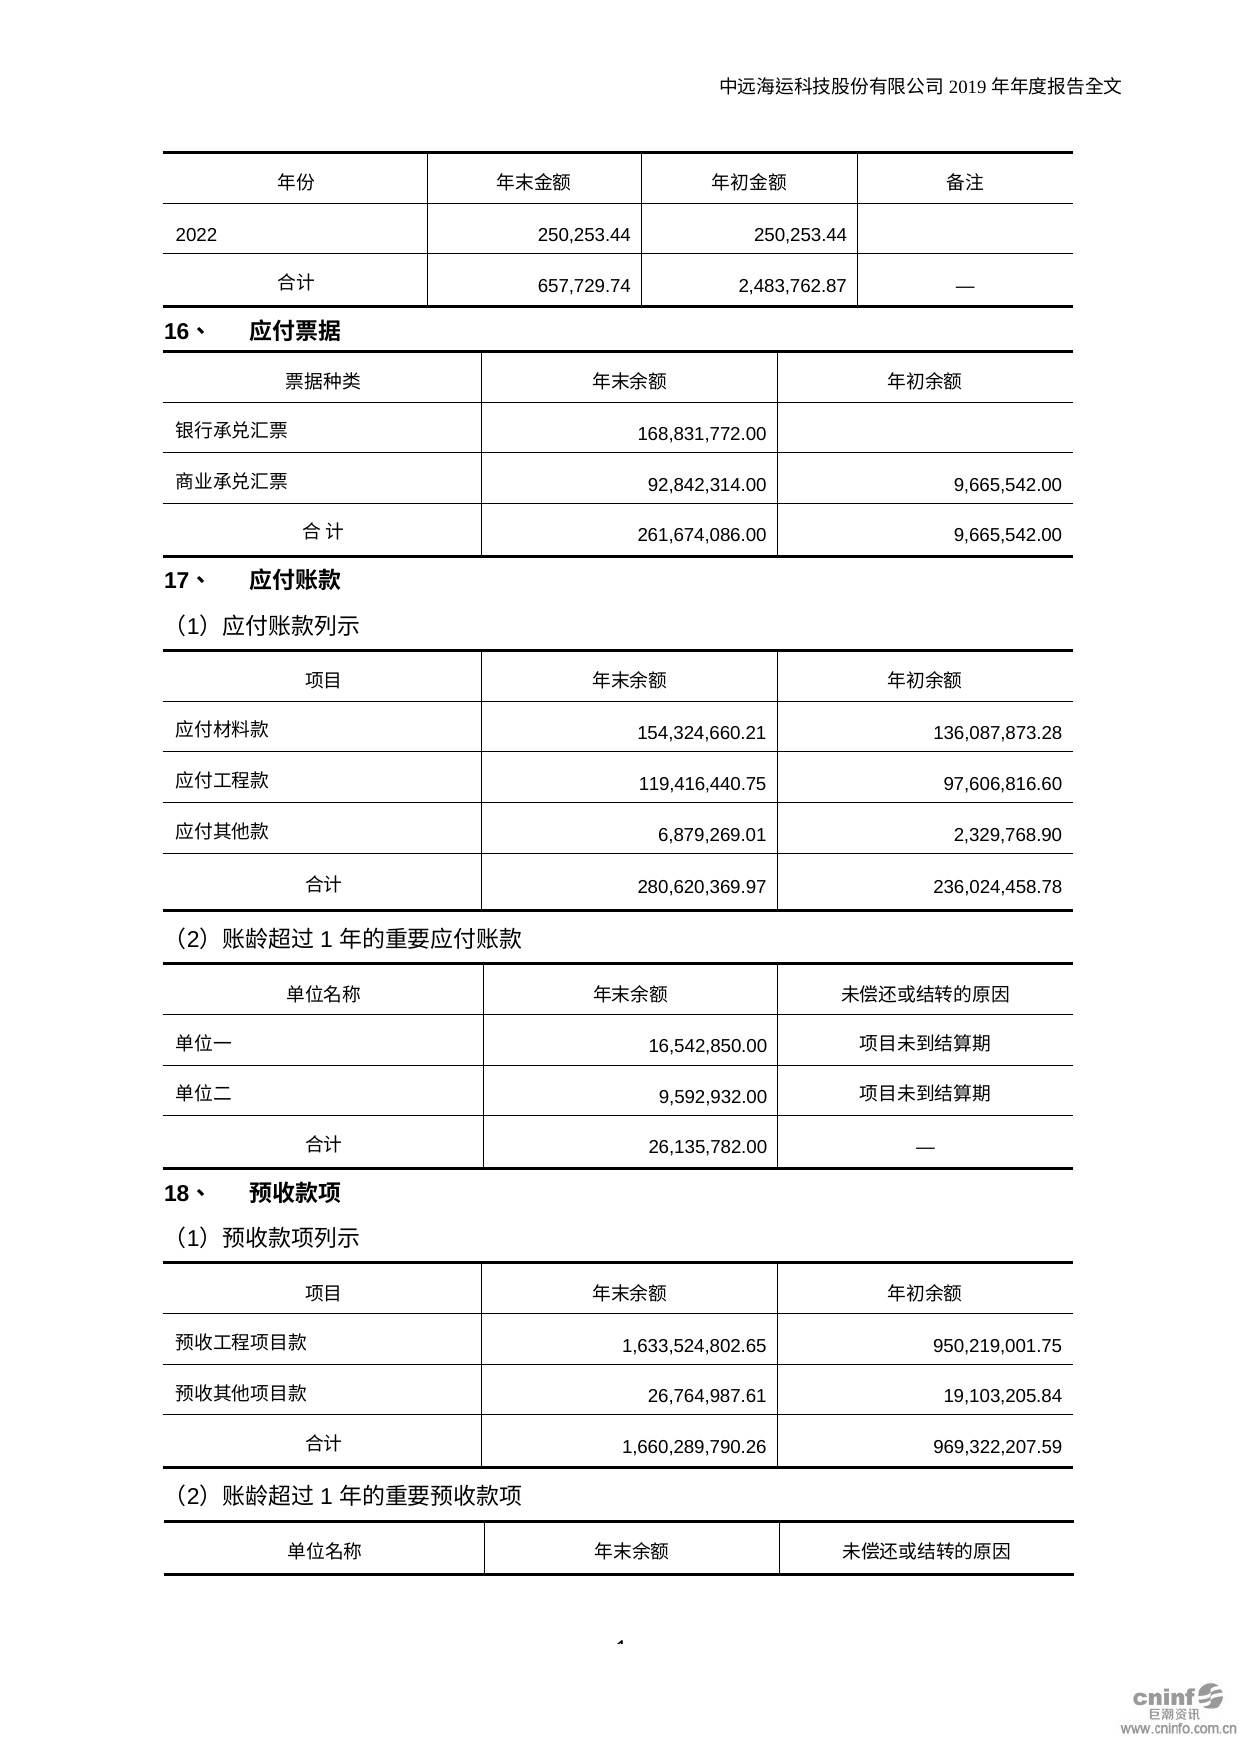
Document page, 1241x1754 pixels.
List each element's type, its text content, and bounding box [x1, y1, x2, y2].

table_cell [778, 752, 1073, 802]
subtitle 18、 预收款项 [164, 1177, 1122, 1208]
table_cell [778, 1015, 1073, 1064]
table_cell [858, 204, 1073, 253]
text （2）账龄超过 1 年的重要应付账款 [164, 923, 1122, 954]
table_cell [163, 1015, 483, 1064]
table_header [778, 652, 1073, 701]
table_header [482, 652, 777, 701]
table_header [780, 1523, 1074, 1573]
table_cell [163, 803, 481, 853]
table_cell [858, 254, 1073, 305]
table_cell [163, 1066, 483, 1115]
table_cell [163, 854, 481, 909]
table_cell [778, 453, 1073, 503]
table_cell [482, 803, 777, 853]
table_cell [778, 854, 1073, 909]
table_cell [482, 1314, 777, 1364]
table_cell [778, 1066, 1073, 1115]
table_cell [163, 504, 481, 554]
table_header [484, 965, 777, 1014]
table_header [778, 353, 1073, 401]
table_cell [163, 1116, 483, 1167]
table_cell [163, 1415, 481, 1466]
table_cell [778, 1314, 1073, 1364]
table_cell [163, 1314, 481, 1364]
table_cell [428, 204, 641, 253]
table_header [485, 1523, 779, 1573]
subtitle 17、 应付账款 [164, 564, 1122, 595]
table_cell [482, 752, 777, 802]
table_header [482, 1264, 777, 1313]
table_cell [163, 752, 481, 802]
text （1）预收款项列示 [164, 1222, 1122, 1253]
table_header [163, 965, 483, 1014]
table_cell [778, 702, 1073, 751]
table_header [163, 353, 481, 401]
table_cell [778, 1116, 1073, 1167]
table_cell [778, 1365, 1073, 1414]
text （1）应付账款列示 [164, 610, 1122, 641]
picture [1115, 1680, 1240, 1737]
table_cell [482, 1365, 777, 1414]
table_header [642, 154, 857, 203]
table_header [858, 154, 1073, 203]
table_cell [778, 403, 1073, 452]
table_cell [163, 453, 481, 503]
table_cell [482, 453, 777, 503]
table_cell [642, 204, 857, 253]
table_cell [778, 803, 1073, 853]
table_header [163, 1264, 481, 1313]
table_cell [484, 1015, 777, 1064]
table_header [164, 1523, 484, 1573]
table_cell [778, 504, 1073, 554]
subtitle 16、 应付票据 [164, 315, 1122, 346]
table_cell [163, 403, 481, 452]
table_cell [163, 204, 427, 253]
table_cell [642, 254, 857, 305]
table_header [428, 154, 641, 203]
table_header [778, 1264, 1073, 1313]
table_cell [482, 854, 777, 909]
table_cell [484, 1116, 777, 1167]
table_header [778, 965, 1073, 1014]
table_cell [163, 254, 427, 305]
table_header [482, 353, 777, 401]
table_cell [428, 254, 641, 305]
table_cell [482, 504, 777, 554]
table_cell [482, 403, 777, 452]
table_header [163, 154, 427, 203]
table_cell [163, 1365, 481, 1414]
text （2）账龄超过 1 年的重要预收款项 [164, 1480, 1122, 1512]
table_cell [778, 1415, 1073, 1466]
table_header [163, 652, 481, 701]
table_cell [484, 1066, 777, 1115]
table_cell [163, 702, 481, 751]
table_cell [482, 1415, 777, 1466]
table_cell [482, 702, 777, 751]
